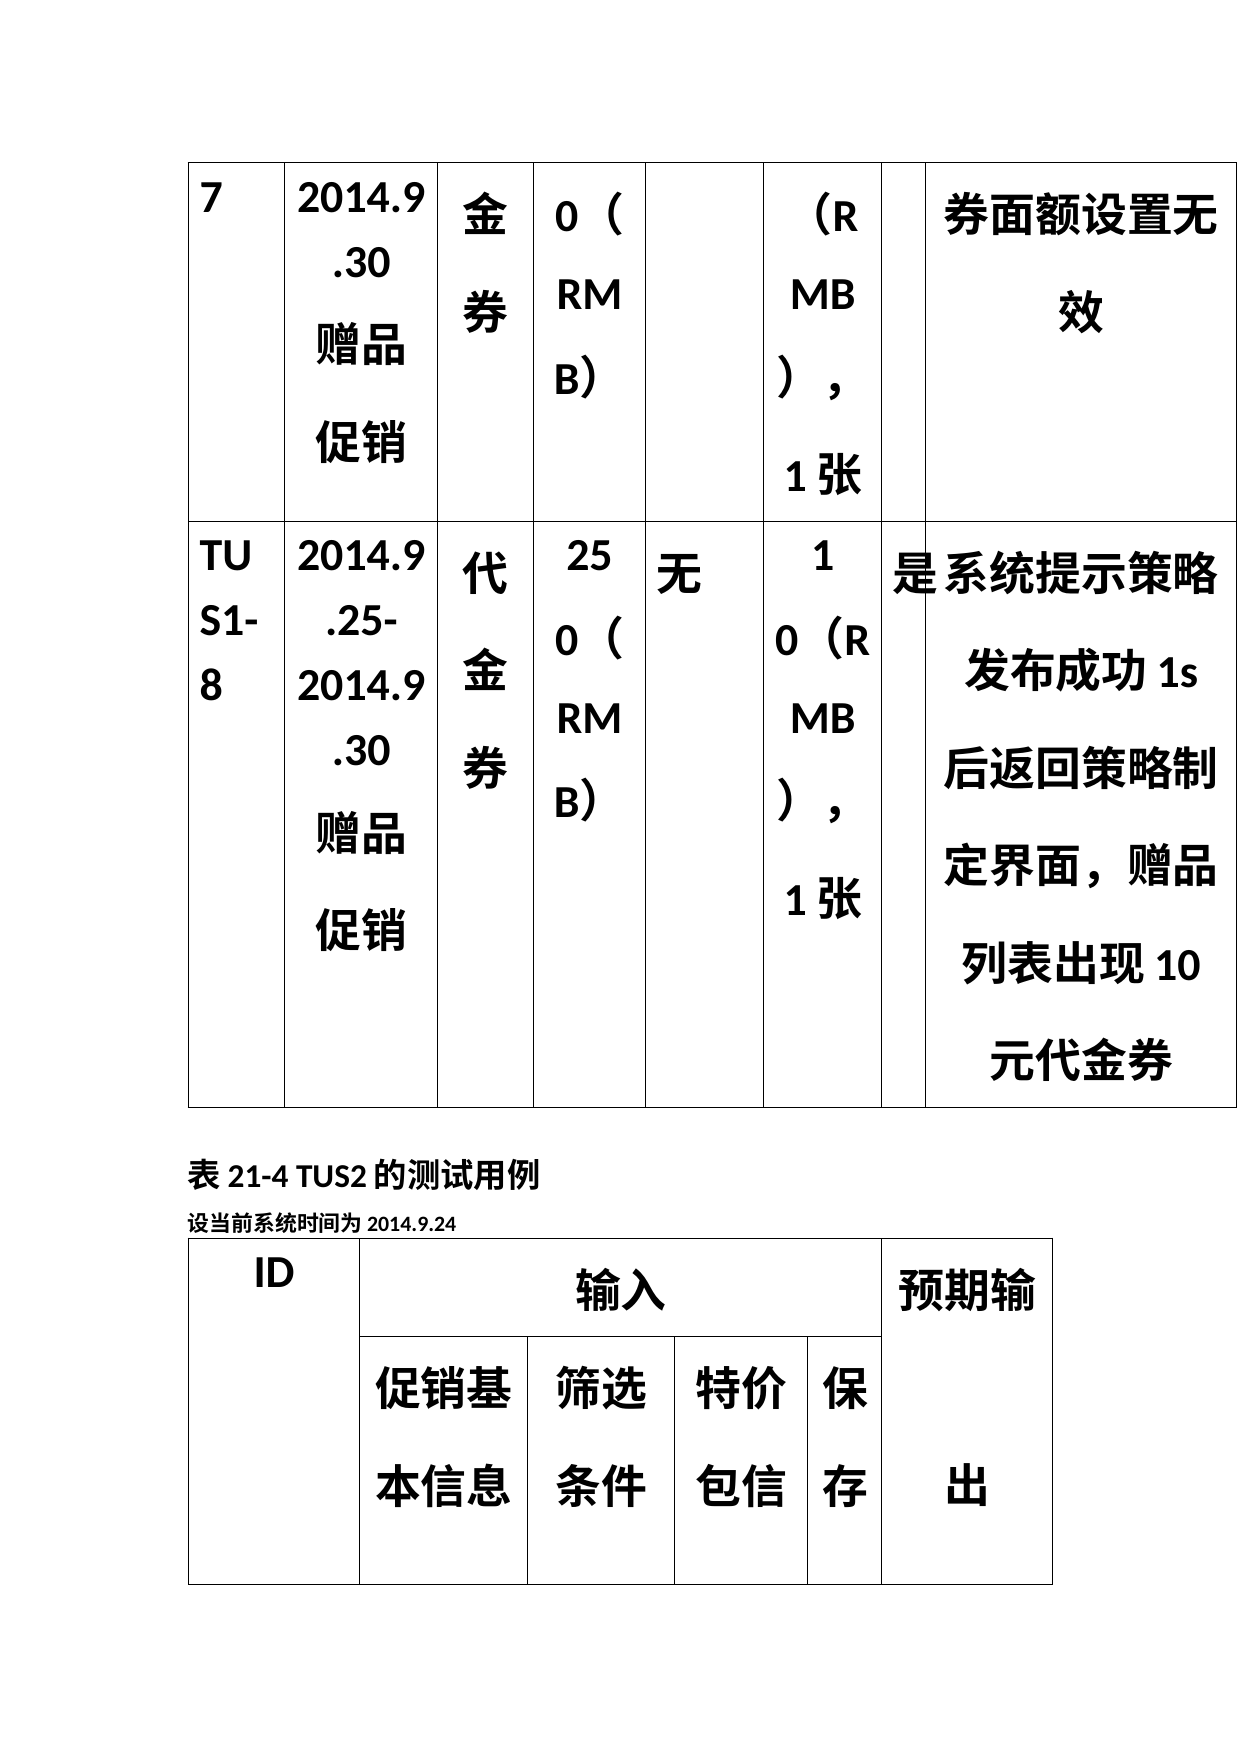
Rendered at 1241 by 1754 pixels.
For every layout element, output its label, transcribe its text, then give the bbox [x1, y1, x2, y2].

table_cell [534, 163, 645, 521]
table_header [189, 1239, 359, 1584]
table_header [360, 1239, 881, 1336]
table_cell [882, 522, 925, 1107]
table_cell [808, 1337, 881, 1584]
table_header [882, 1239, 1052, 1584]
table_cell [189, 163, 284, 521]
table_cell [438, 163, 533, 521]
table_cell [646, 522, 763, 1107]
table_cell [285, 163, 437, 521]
text 表21-4 TUS2的测试用例 [187, 1140, 1053, 1205]
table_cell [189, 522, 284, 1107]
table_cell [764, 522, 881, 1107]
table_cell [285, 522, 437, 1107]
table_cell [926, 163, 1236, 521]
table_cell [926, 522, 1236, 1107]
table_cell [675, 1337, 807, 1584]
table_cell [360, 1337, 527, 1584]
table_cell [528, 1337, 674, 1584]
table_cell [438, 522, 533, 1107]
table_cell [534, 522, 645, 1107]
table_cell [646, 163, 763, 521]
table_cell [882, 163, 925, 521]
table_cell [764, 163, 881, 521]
text 设当前系统时间为2014.9.24 [187, 1205, 1053, 1238]
